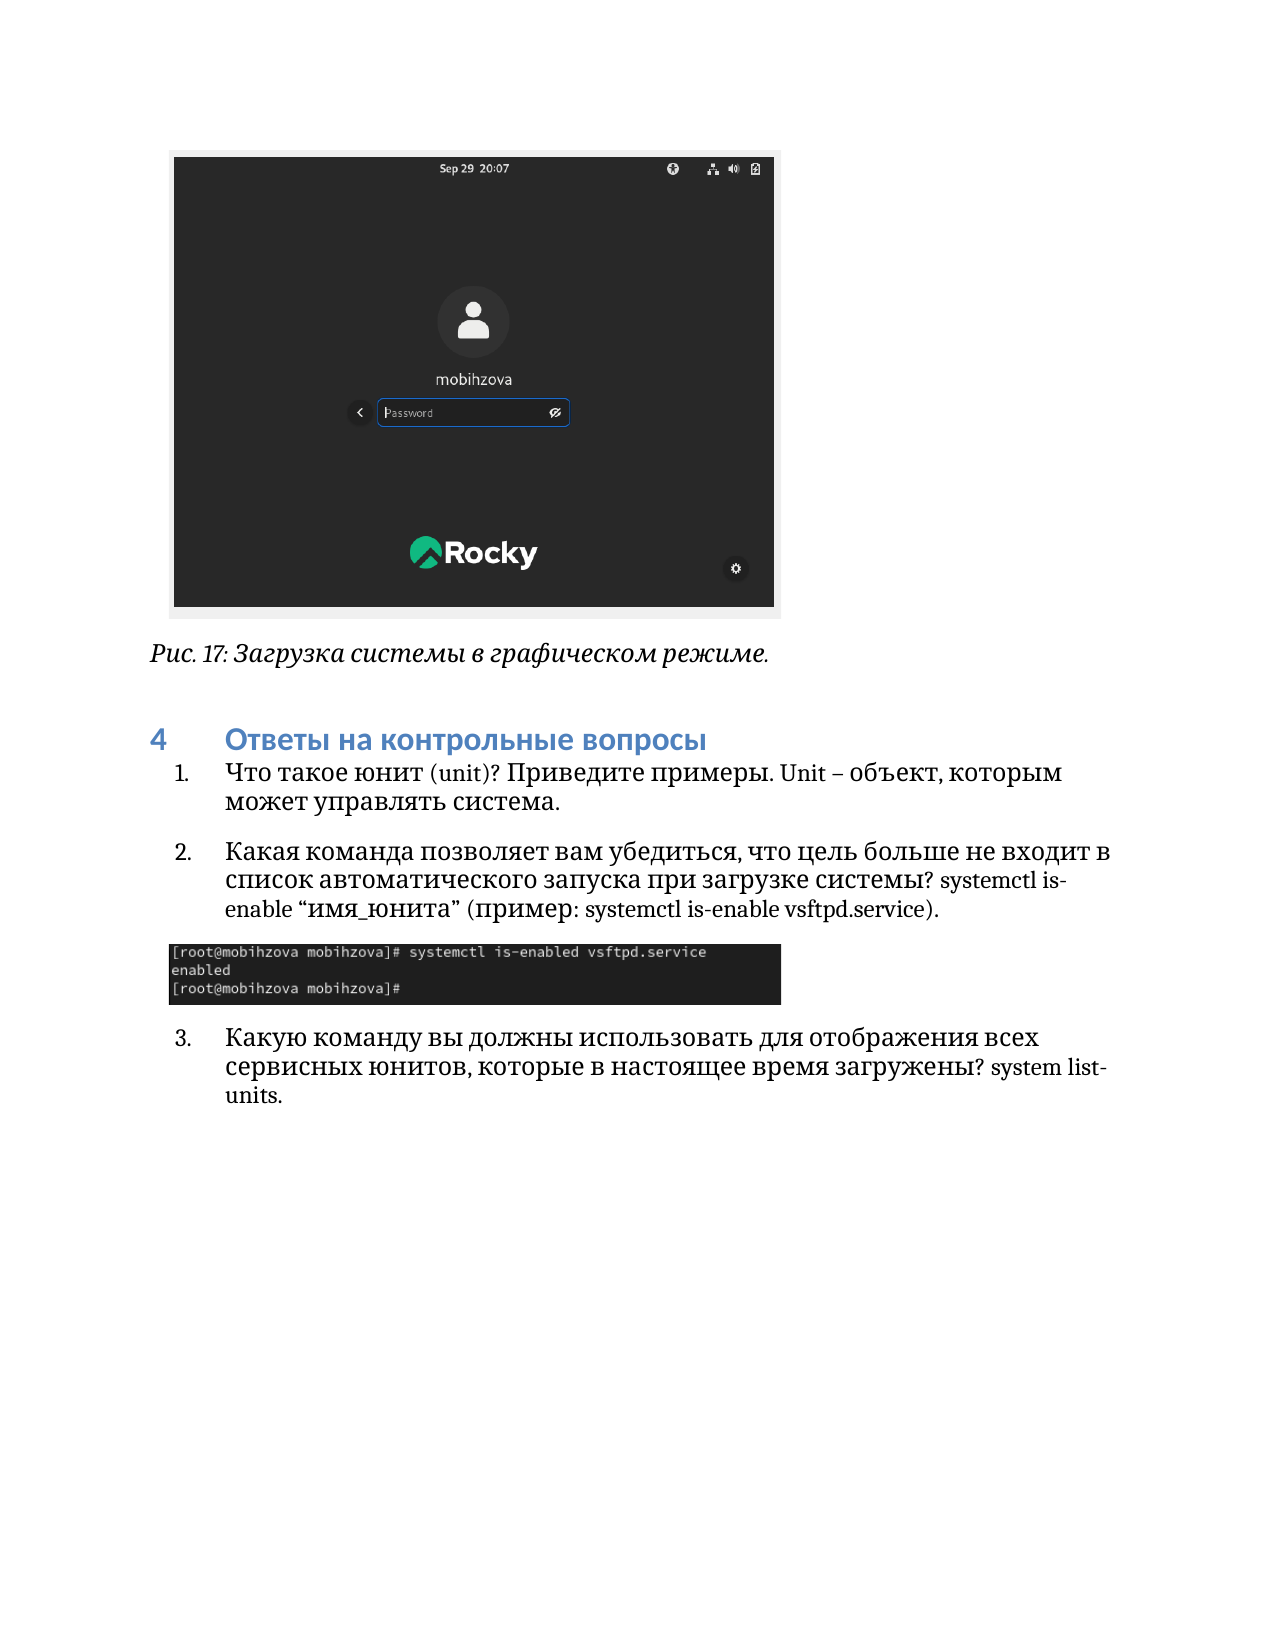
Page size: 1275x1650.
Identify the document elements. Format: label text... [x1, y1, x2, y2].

picture [168, 150, 782, 619]
subtitle 4 Ответы на контрольные вопросы [150, 718, 1125, 759]
text Рис. 17: Загрузка системы в графическом режиме. [150, 640, 1125, 668]
list Какую команду вы должны использовать для отображения всех сервисных юнитов, которые в настоящее время загружены? system list-units. [175, 1024, 1125, 1110]
list Какая команда позволяет вам убедиться, что цель больше не входит в список автоматического запуска при загрузке системы? systemctl is-enable “имя_юнита” (пример: systemctl is-enable vsftpd.service). [175, 837, 1125, 924]
picture [168, 944, 782, 1005]
list Что такое юнит (unit)? Приведите примеры. Unit – объект, которым может управлять система. [175, 759, 1125, 817]
